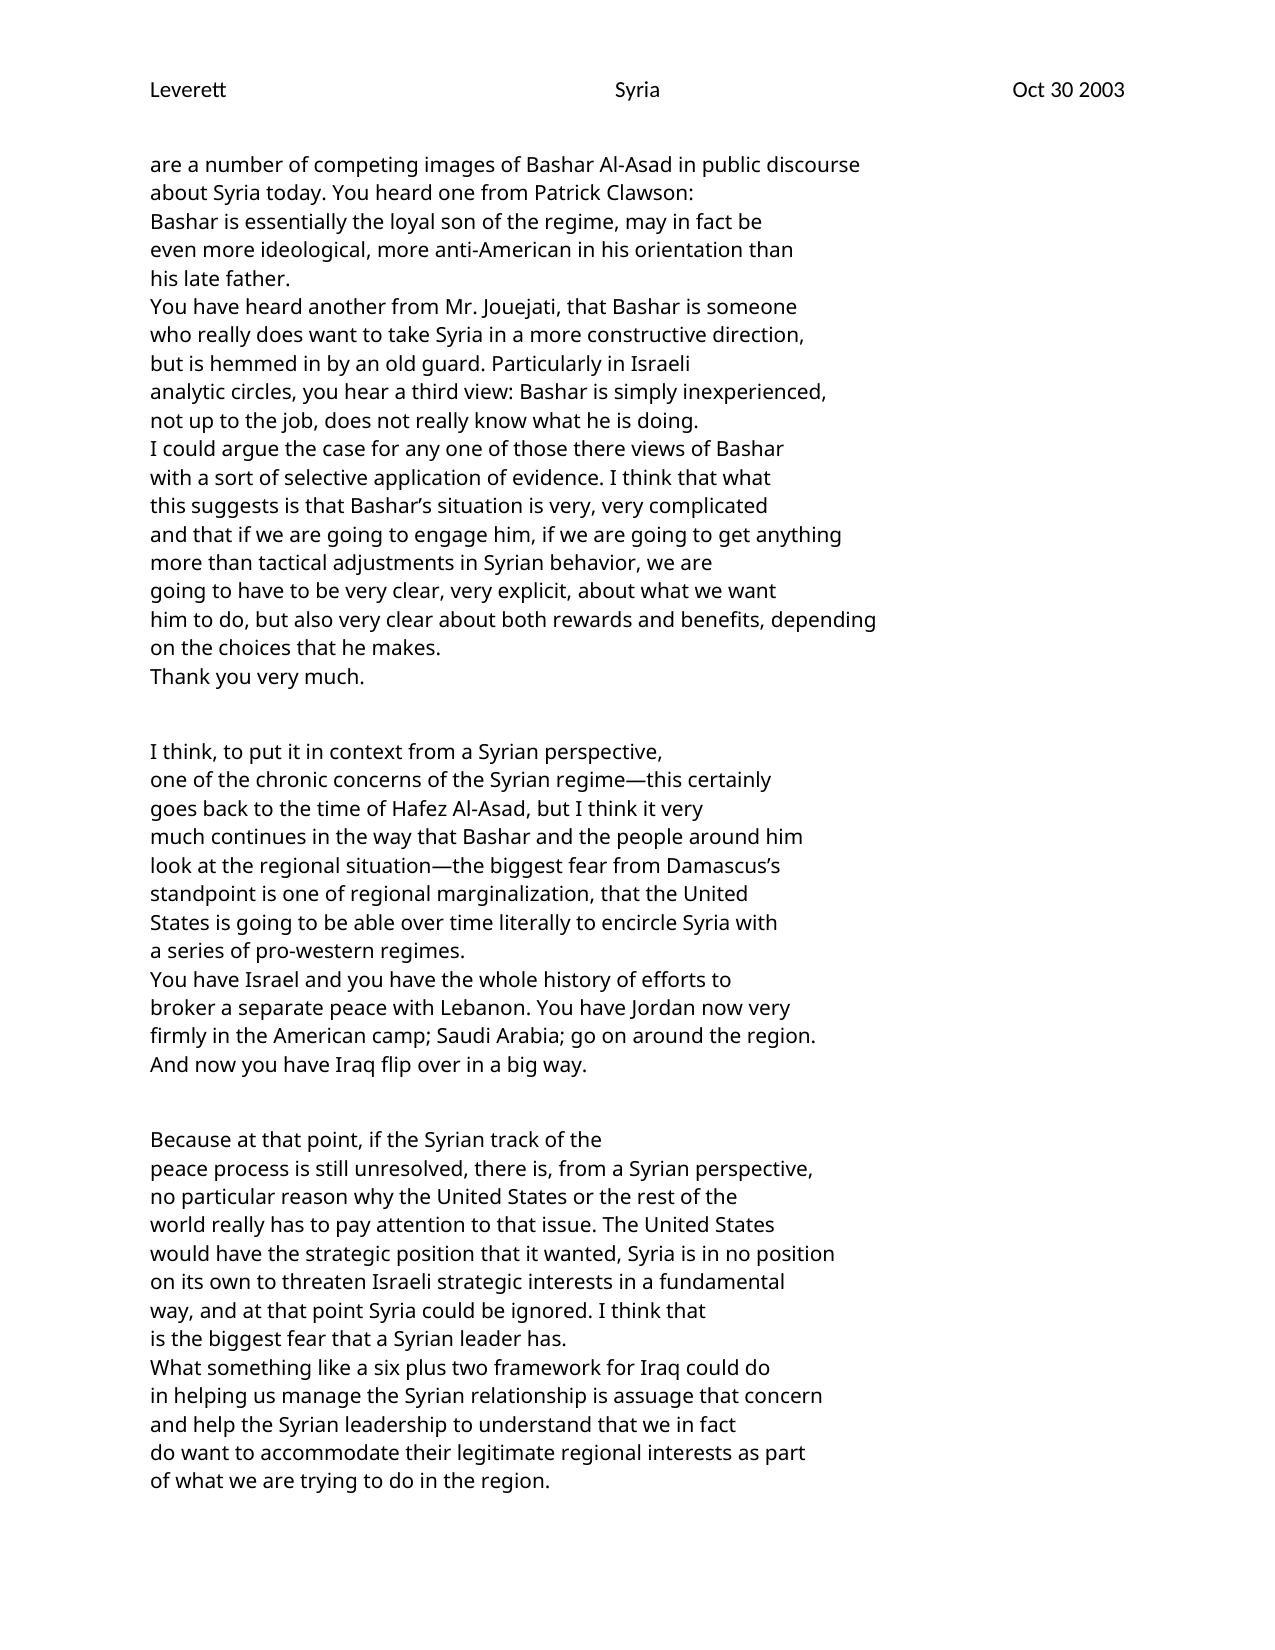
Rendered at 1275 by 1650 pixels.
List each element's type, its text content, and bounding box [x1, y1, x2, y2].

text Thank you very much. [150, 662, 1125, 690]
text more than tactical adjustments in Syrian behavior, we are [150, 548, 1125, 577]
text would have the strategic position that it wanted, Syria is in no position [150, 1239, 1125, 1267]
text look at the regional situation—the biggest fear from Damascus’s [150, 851, 1125, 879]
text a series of pro-western regimes. [150, 936, 1125, 965]
text States is going to be able over time literally to encircle Syria with [150, 908, 1125, 936]
text Because at that point, if the Syrian track of the [150, 1125, 1125, 1154]
text and that if we are going to engage him, if we are going to get anything [150, 520, 1125, 548]
text no particular reason why the United States or the rest of the [150, 1182, 1125, 1211]
text not up to the job, does not really know what he is doing. [150, 406, 1125, 434]
text way, and at that point Syria could be ignored. I think that [150, 1296, 1125, 1324]
text And now you have Iraq flip over in a big way. [150, 1050, 1125, 1078]
text about Syria today. You heard one from Patrick Clawson: [150, 178, 1125, 207]
text analytic circles, you hear a third view: Bashar is simply inexperienced, [150, 377, 1125, 406]
text What something like a six plus two framework for Iraq could do [150, 1353, 1125, 1381]
text of what we are trying to do in the region. [150, 1467, 1125, 1495]
text world really has to pay attention to that issue. The United States [150, 1211, 1125, 1239]
text You have Israel and you have the whole history of efforts to [150, 965, 1125, 993]
text but is hemmed in by an old guard. Particularly in Israeli [150, 349, 1125, 377]
text on the choices that he makes. [150, 633, 1125, 662]
text peace process is still unresolved, there is, from a Syrian perspective, [150, 1154, 1125, 1182]
text broker a separate peace with Lebanon. You have Jordan now very [150, 993, 1125, 1022]
text much continues in the way that Bashar and the people around him [150, 822, 1125, 851]
text do want to accommodate their legitimate regional interests as part [150, 1438, 1125, 1467]
text who really does want to take Syria in a more constructive direction, [150, 321, 1125, 349]
text I think, to put it in context from a Syrian perspective, [150, 737, 1125, 766]
text with a sort of selective application of evidence. I think that what [150, 463, 1125, 491]
text is the biggest fear that a Syrian leader has. [150, 1324, 1125, 1353]
text goes back to the time of Hafez Al-Asad, but I think it very [150, 794, 1125, 822]
text going to have to be very clear, very explicit, about what we want [150, 577, 1125, 605]
text You have heard another from Mr. Jouejati, that Bashar is someone [150, 292, 1125, 321]
text him to do, but also very clear about both rewards and benefits, depending [150, 605, 1125, 633]
text on its own to threaten Israeli strategic interests in a fundamental [150, 1267, 1125, 1296]
text are a number of competing images of Bashar Al-Asad in public discourse [150, 150, 1125, 178]
text I could argue the case for any one of those there views of Bashar [150, 434, 1125, 463]
text Bashar is essentially the loyal son of the regime, may in fact be [150, 207, 1125, 235]
text one of the chronic concerns of the Syrian regime—this certainly [150, 766, 1125, 794]
text standpoint is one of regional marginalization, that the United [150, 879, 1125, 908]
text and help the Syrian leadership to understand that we in fact [150, 1410, 1125, 1438]
text this suggests is that Bashar’s situation is very, very complicated [150, 491, 1125, 520]
text in helping us manage the Syrian relationship is assuage that concern [150, 1381, 1125, 1410]
text even more ideological, more anti-American in his orientation than [150, 235, 1125, 264]
text his late father. [150, 264, 1125, 292]
text firmly in the American camp; Saudi Arabia; go on around the region. [150, 1022, 1125, 1050]
